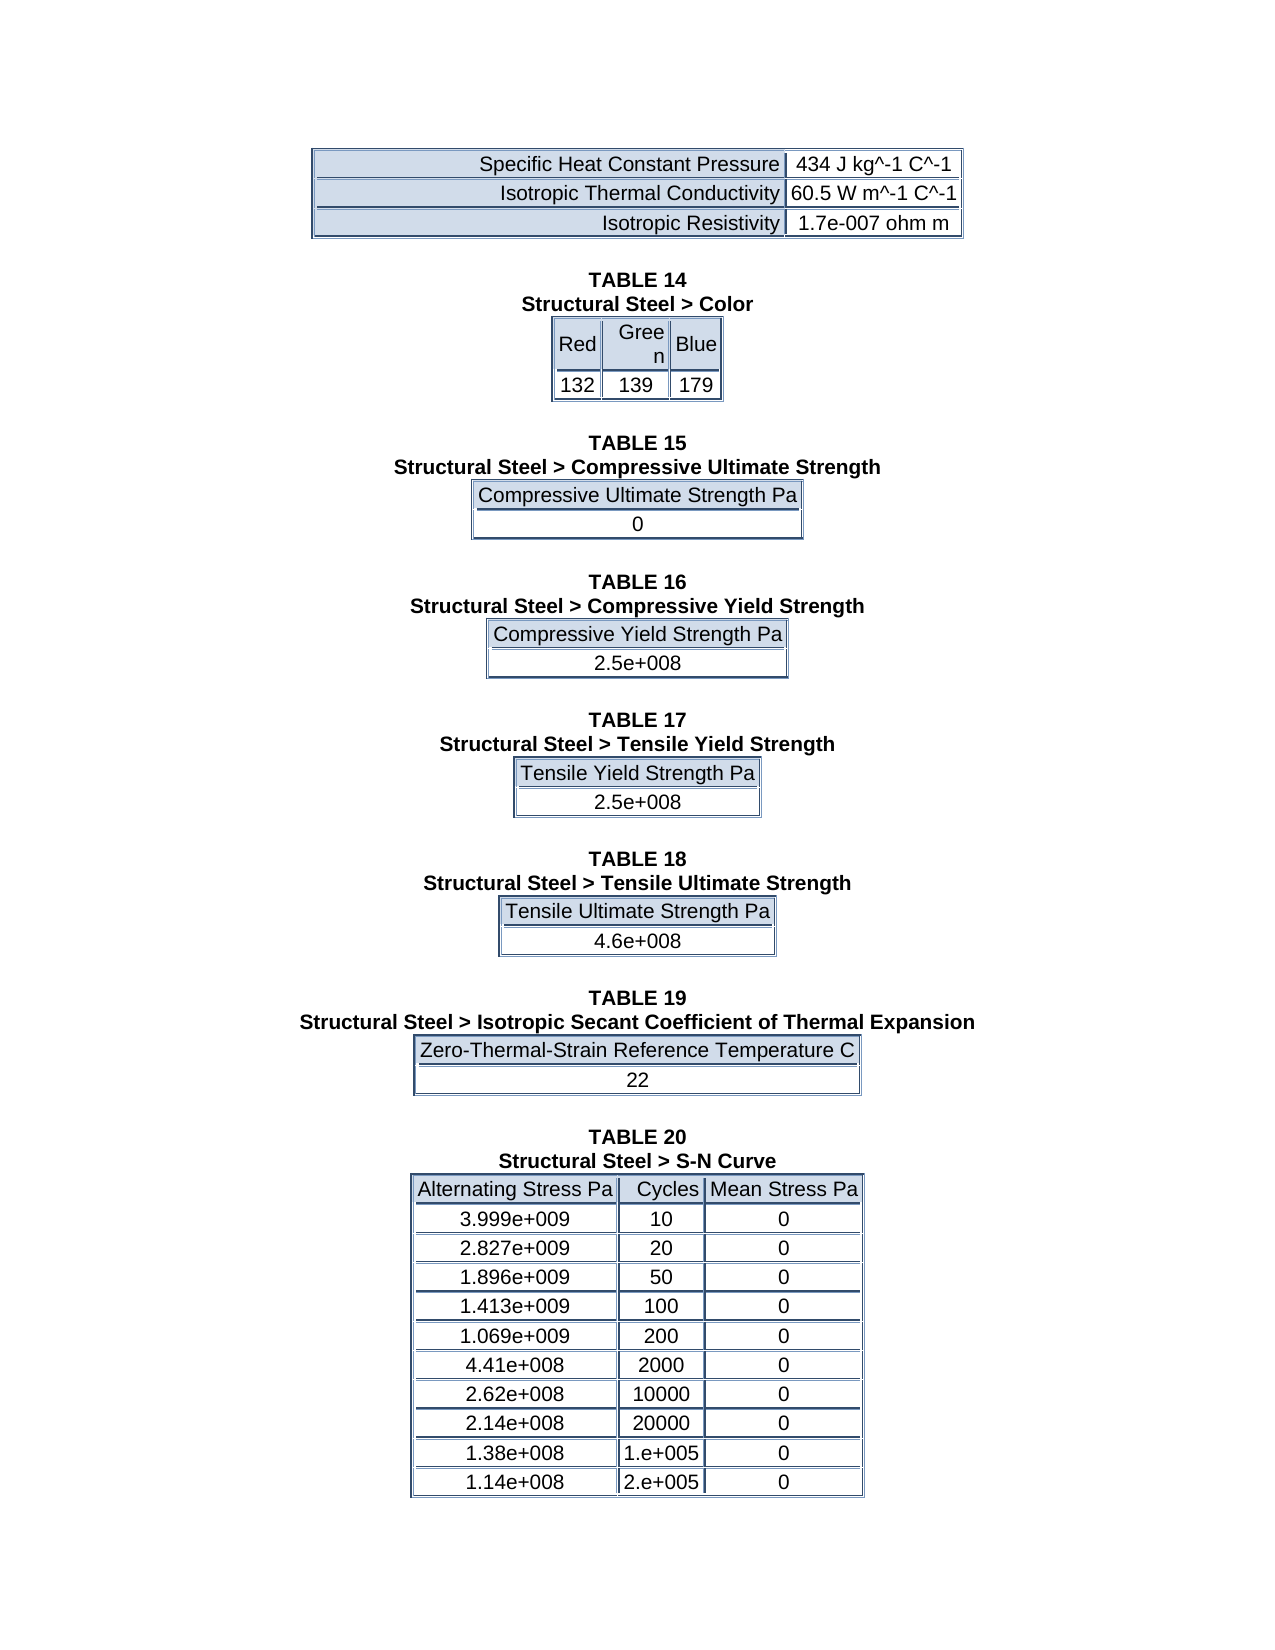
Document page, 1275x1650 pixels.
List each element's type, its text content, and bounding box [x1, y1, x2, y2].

table_header Zero-Thermal-Strain Reference Temperature C [416, 1037, 859, 1063]
table_header Tensile Yield Strength Pa [517, 760, 759, 786]
table_cell 1.413e+009 [414, 1290, 616, 1319]
table_cell 1.069e+009 [414, 1319, 616, 1348]
table_cell Isotropic Thermal Conductivity [313, 177, 785, 206]
table_cell 1.14e+008 [412, 1466, 618, 1495]
table_header Alternating Stress Pa [414, 1175, 618, 1202]
table_cell 1.896e+009 [412, 1261, 618, 1290]
table_cell 0 [706, 1290, 862, 1319]
table_cell 2.827e+009 [414, 1231, 616, 1261]
table_cell 20000 [620, 1410, 703, 1436]
table_cell 179 [670, 369, 720, 398]
table_cell 0 [473, 508, 802, 537]
text TABLE 17 Structural Steel > Tensile Yield Strength [177, 708, 1098, 756]
text TABLE 16 Structural Steel > Compressive Yield Strength [177, 569, 1098, 617]
table_cell 0 [706, 1319, 862, 1348]
table_cell 2.5e+008 [515, 786, 760, 815]
table_cell 100 [620, 1293, 703, 1319]
table_cell Isotropic Resistivity [315, 206, 785, 235]
text TABLE 19 Structural Steel > Isotropic Secant Coefficient of Thermal Expansion [177, 986, 1098, 1034]
table_cell 4.6e+008 [502, 924, 774, 954]
table_cell 0 [704, 1378, 863, 1407]
table_header Compressive Ultimate Strength Pa [474, 482, 801, 508]
table_header Green [602, 319, 670, 369]
text TABLE 14 Structural Steel > Color [177, 268, 1098, 316]
table_cell 0 [706, 1436, 862, 1466]
table_header Red [555, 319, 602, 369]
table_cell 2000 [620, 1352, 703, 1378]
table_cell 20 [620, 1235, 703, 1261]
table_cell Specific Heat Constant Pressure [313, 149, 785, 177]
table_header Tensile Ultimate Strength Pa [502, 899, 774, 924]
table_cell 2.5e+008 [488, 647, 787, 676]
table_header Cycles [618, 1176, 704, 1202]
table_cell 50 [620, 1264, 703, 1290]
table_cell 0 [706, 1202, 862, 1231]
table_header Mean Stress Pa [704, 1176, 862, 1202]
table_cell 60.5 W m^-1 C^-1 [785, 177, 962, 206]
table_header Compressive Yield Strength Pa [489, 621, 786, 647]
table_cell 22 [416, 1063, 859, 1092]
table_cell 10 [620, 1205, 703, 1231]
table_cell 0 [706, 1231, 862, 1261]
table_cell 0 [706, 1407, 862, 1436]
table_cell 0 [704, 1261, 863, 1290]
table_cell 1.e+005 [620, 1440, 703, 1466]
table_cell 4.41e+008 [414, 1349, 616, 1378]
text TABLE 15 Structural Steel > Compressive Ultimate Strength [177, 431, 1098, 478]
table_header Blue [670, 319, 720, 369]
text TABLE 20 Structural Steel > S-N Curve [177, 1125, 1098, 1173]
table_cell 10000 [620, 1381, 703, 1407]
text TABLE 18 Structural Steel > Tensile Ultimate Strength [177, 847, 1098, 895]
table_cell 434 J kg^-1 C^-1 [785, 151, 961, 177]
table_cell 2.14e+008 [414, 1407, 616, 1436]
table_cell 3.999e+009 [414, 1202, 616, 1231]
table_cell 1.38e+008 [414, 1436, 616, 1466]
table_cell 0 [706, 1349, 862, 1378]
table_cell 2.62e+008 [412, 1378, 618, 1407]
table_cell 132 [555, 369, 602, 398]
table_cell 1.7e-007 ohm m [785, 206, 961, 235]
table_cell 200 [620, 1323, 703, 1348]
table_cell 0 [704, 1466, 863, 1495]
table_cell 139 [602, 372, 670, 398]
table_cell 2.e+005 [618, 1469, 704, 1495]
